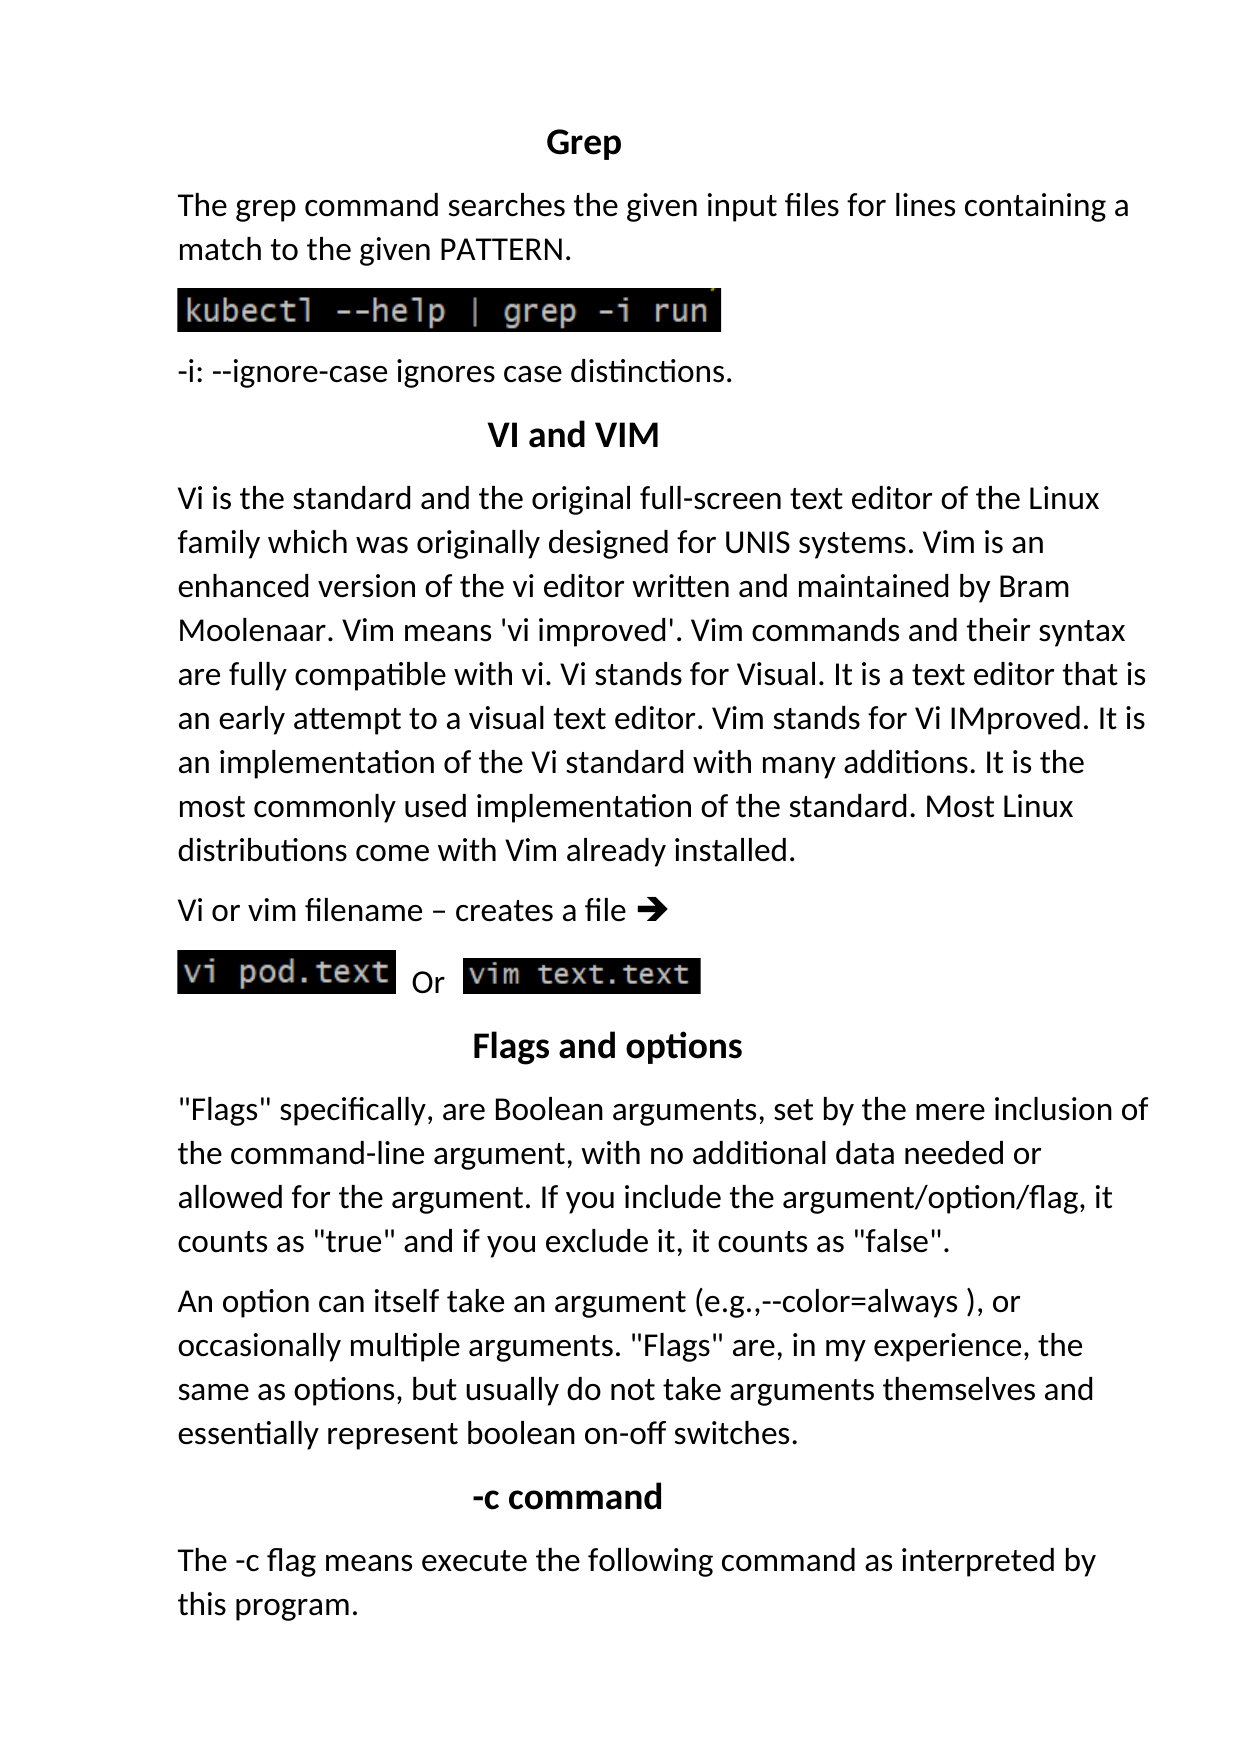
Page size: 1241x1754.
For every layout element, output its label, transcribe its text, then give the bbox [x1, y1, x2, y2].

text An option can itself take an argument (e.g.,--color=always ), or occasionally multiple arguments. "Flags" are, in my experience, the same as options, but usually do not take arguments themselves and essentially represent boolean on-off switches. [177, 1281, 1152, 1453]
text Grep [177, 118, 1152, 164]
text The grep command searches the given input files for lines containing a match to the given PATTERN. [177, 184, 1152, 269]
picture [177, 288, 722, 332]
text Vi or vim filename – creates a file [177, 889, 1152, 930]
text The -c flag means execute the following command as interpreted by this program. [177, 1539, 1152, 1624]
text -c command [177, 1473, 1152, 1519]
text Flags and options [398, 1022, 1152, 1068]
text Vi is the standard and the original full-screen text editor of the Linux family which was originally designed for UNIS systems. Vim is an enhanced version of the vi editor written and maintained by Bram Moolenaar. Vim means 'vi improved'. Vim commands and their syntax are fully compatible with vi. Vi stands for Visual. It is a text editor that is an early attempt to a visual text editor. Vim stands for Vi IMproved. It is an implementation of the Vi standard with many additions. It is the most commonly used implementation of the standard. Most Linux distributions come with Vim already installed. [177, 477, 1152, 869]
text VI and VIM [177, 411, 1152, 457]
picture [463, 958, 701, 994]
picture [177, 950, 396, 994]
text "Flags" specifically, are Boolean arguments, set by the mere inclusion of the command-line argument, with no additional data needed or allowed for the argument. If you include the argument/option/flag, it counts as "true" and if you exclude it, it counts as "false". [177, 1088, 1152, 1261]
text -i: --ignore-case ignores case distinctions. [177, 350, 1152, 391]
